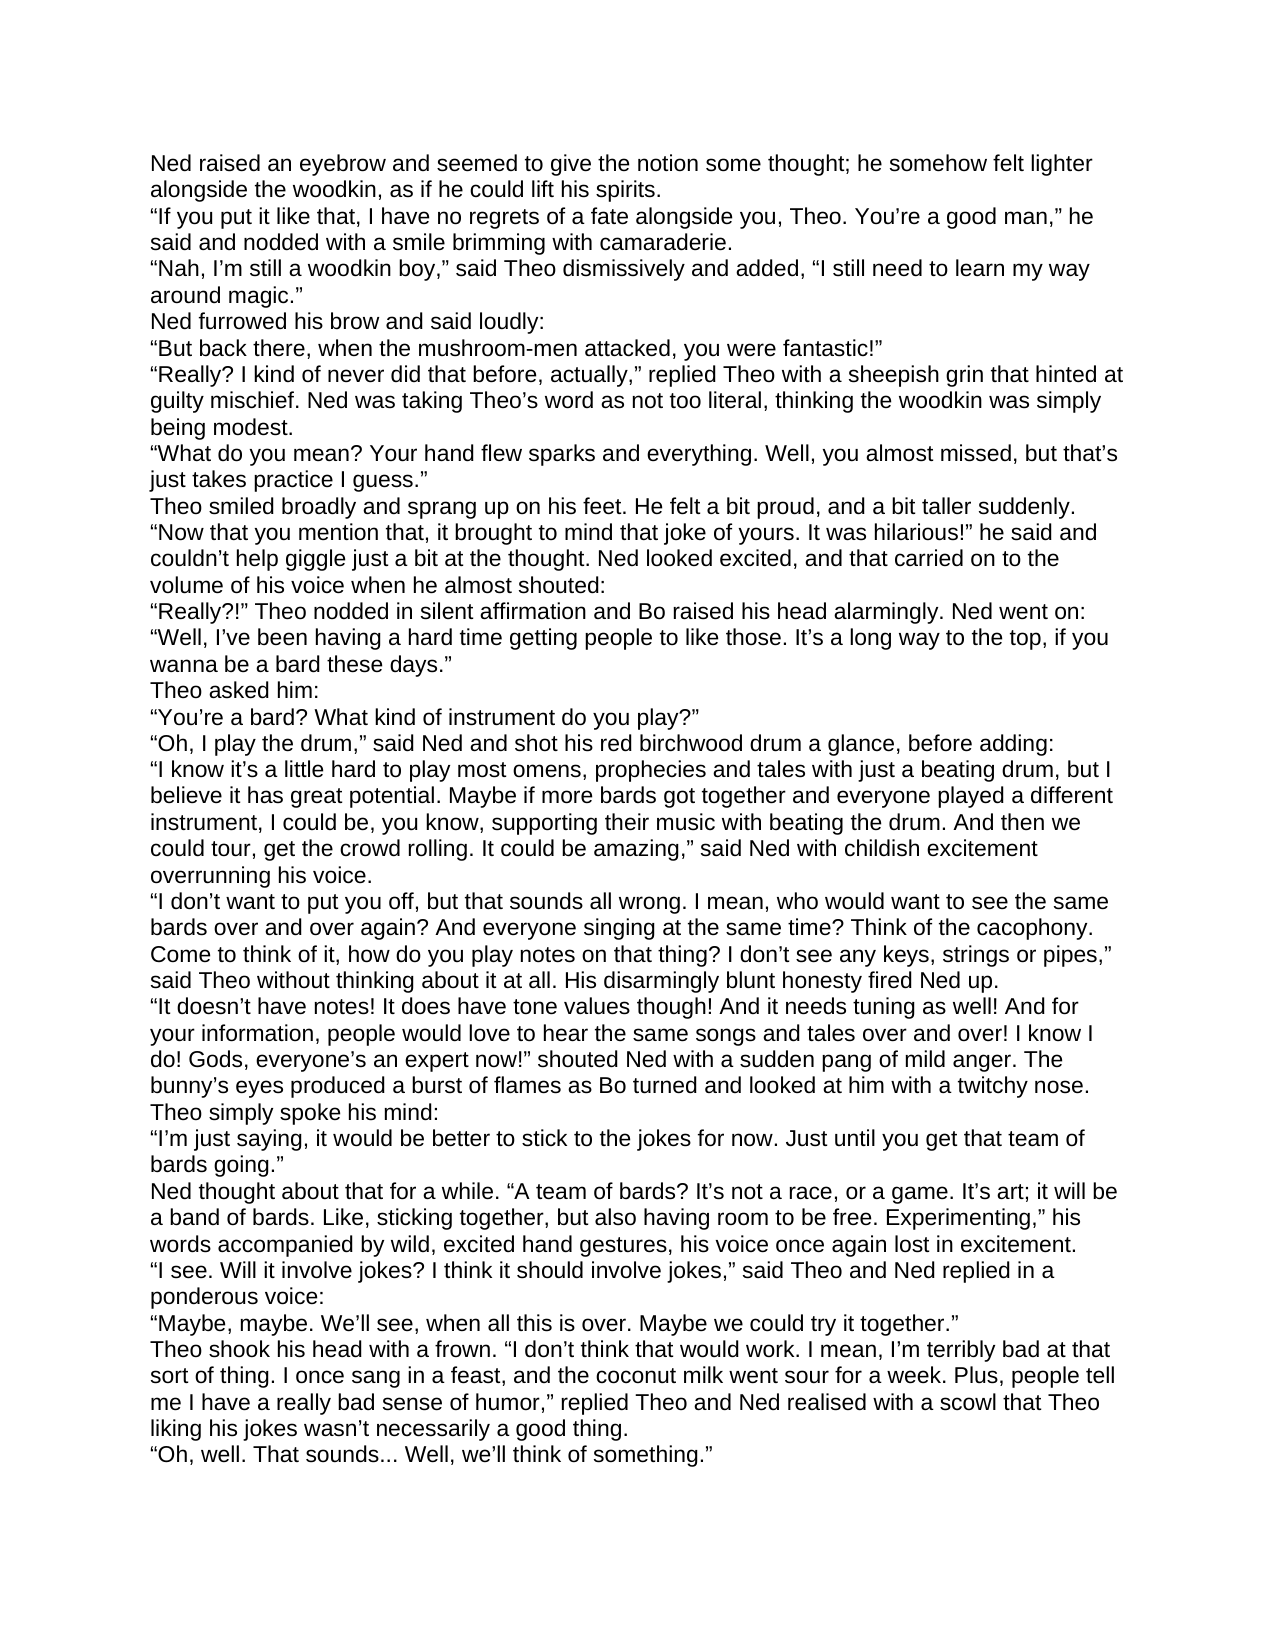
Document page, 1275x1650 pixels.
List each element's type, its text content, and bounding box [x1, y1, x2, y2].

text “Really? I kind of never did that before, actually,” replied Theo with a sheepish grin that hinted at guilty mischief. Ned was taking Theo’s word as not too literal, thinking the woodkin was simply being modest. [150, 361, 1125, 440]
text Ned furrowed his brow and said loudly: [150, 308, 1125, 334]
text “I don’t want to put you off, but that sounds all wrong. I mean, who would want to see the same bards over and over again? And everyone singing at the same time? Think of the cacophony. Come to think of it, how do you play notes on that thing? I don’t see any keys, strings or pipes,” said Theo without thinking about it at all. His disarmingly blunt honesty fired Ned up. [150, 888, 1125, 993]
text “Maybe, maybe. We’ll see, when all this is over. Maybe we could try it together.” [150, 1309, 1125, 1336]
text “Nah, I’m still a woodkin boy,” said Theo dismissively and added, “I still need to learn my way around magic.” [150, 255, 1125, 308]
text “But back there, when the mushroom-men attacked, you were fantastic!” [150, 334, 1125, 361]
text “Well, I’ve been having a hard time getting people to like those. It’s a long way to the top, if you wanna be a bard these days.” [150, 624, 1125, 677]
text “If you put it like that, I have no regrets of a fate alongside you, Theo. You’re a good man,” he said and nodded with a smile brimming with camaraderie. [150, 203, 1125, 255]
text Theo smiled broadly and sprang up on his feet. He felt a bit proud, and a bit taller suddenly. [150, 493, 1125, 519]
text Theo asked him: [150, 677, 1125, 703]
text “I see. Will it involve jokes? I think it should involve jokes,” said Theo and Ned replied in a ponderous voice: [150, 1257, 1125, 1309]
text “It doesn’t have notes! It does have tone values though! And it needs tuning as well! And for your information, people would love to hear the same songs and tales over and over! I know I do! Gods, everyone’s an expert now!” shouted Ned with a sudden pang of mild anger. The bunny’s eyes produced a burst of flames as Bo turned and looked at him with a twitchy nose. Theo simply spoke his mind: [150, 993, 1125, 1125]
text “Oh, I play the drum,” said Ned and shot his red birchwood drum a glance, before adding: [150, 730, 1125, 756]
text Ned thought about that for a while. “A team of bards? It’s not a race, or a game. It’s art; it will be a band of bards. Like, sticking together, but also having room to be free. Experimenting,” his words accompanied by wild, excited hand gestures, his voice once again lost in excitement. [150, 1178, 1125, 1257]
text Ned raised an eyebrow and seemed to give the notion some thought; he somehow felt lighter alongside the woodkin, as if he could lift his spirits. [150, 150, 1125, 203]
text “Really?!” Theo nodded in silent affirmation and Bo raised his head alarmingly. Ned went on: [150, 598, 1125, 624]
text “What do you mean? Your hand flew sparks and everything. Well, you almost missed, but that’s just takes practice I guess.” [150, 440, 1125, 493]
text “Oh, well. That sounds... Well, we’ll think of something.” [150, 1441, 1125, 1468]
text “Now that you mention that, it brought to mind that joke of yours. It was hilarious!” he said and couldn’t help giggle just a bit at the thought. Ned looked excited, and that carried on to the volume of his voice when he almost shouted: [150, 519, 1125, 598]
text “You’re a bard? What kind of instrument do you play?” [150, 703, 1125, 730]
text Theo shook his head with a frown. “I don’t think that would work. I mean, I’m terribly bad at that sort of thing. I once sang in a feast, and the coconut milk went sour for a week. Plus, people tell me I have a really bad sense of humor,” replied Theo and Ned realised with a scowl that Theo liking his jokes wasn’t necessarily a good thing. [150, 1336, 1125, 1441]
text “I know it’s a little hard to play most omens, prophecies and tales with just a beating drum, but I believe it has great potential. Maybe if more bards got together and everyone played a different instrument, I could be, you know, supporting their music with beating the drum. And then we could tour, get the crowd rolling. It could be amazing,” said Ned with childish excitement overrunning his voice. [150, 756, 1125, 888]
text “I’m just saying, it would be better to stick to the jokes for now. Just until you get that team of bards going.” [150, 1125, 1125, 1178]
